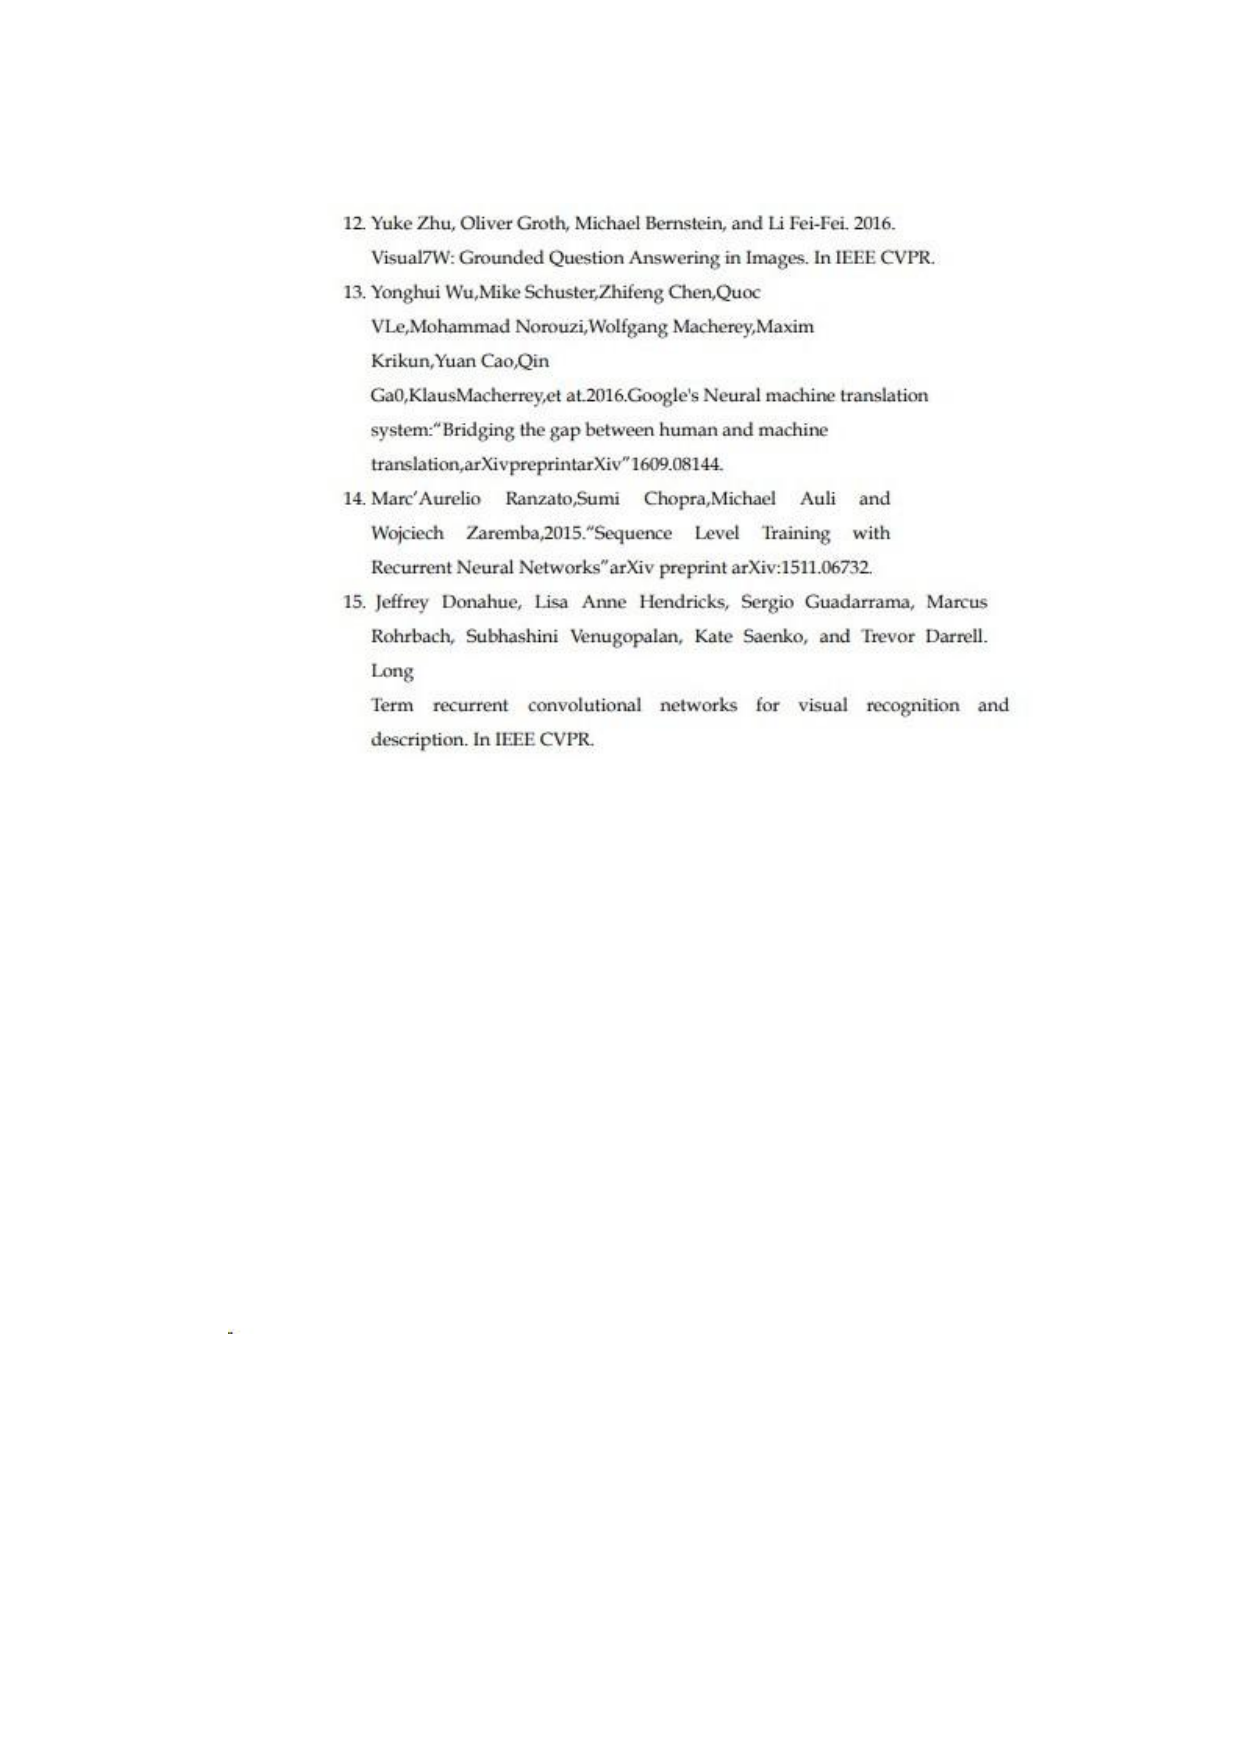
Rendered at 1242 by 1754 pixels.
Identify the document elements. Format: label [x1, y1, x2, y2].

picture [228, 203, 1033, 1334]
